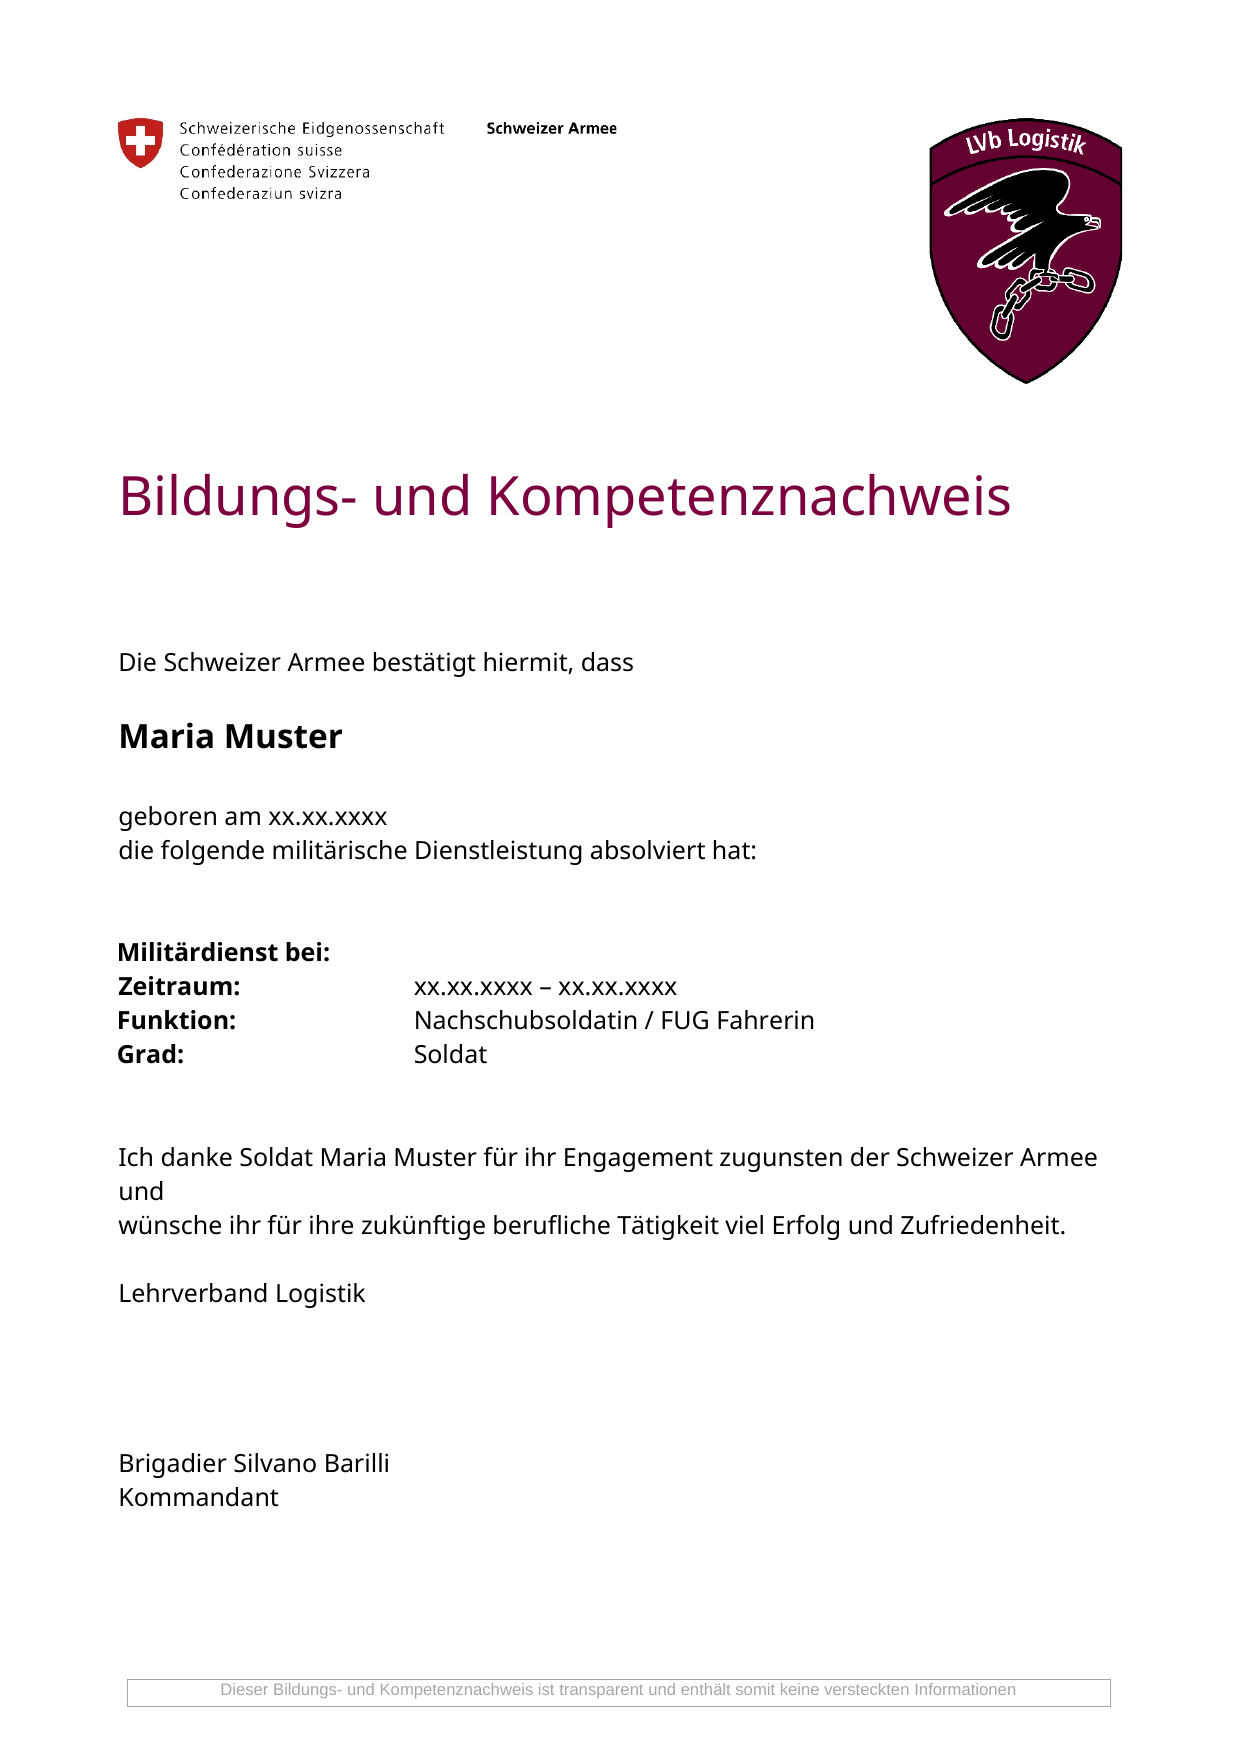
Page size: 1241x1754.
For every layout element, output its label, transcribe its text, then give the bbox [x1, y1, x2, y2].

picture [118, 118, 617, 199]
text Zeitraum: xx.xx.xxxx – xx.xx.xxxx [118, 969, 1122, 1003]
text Militärdienst bei: [117, 935, 1122, 969]
text geboren am xx.xx.xxxx [118, 799, 1122, 833]
text Die Schweizer Armee bestätigt hiermit, dass [118, 644, 1122, 678]
text Bildungs- und Kompetenznachweis [118, 457, 1122, 531]
text Grad: Soldat [117, 1037, 1122, 1071]
text Ich danke Soldat Maria Muster für ihr Engagement zugunsten der Schweizer Armee und [118, 1105, 1122, 1207]
text Maria Muster [118, 712, 1122, 758]
text Lehrverband Logistik [118, 1276, 1122, 1309]
text Brigadier Silvano Barilli [118, 1446, 1122, 1480]
picture [929, 118, 1123, 384]
text Funktion: Nachschubsoldatin / FUG Fahrerin [117, 1003, 1122, 1037]
text wünsche ihr für ihre zukünftige berufliche Tätigkeit viel Erfolg und Zufriedenheit. [118, 1207, 1122, 1241]
text Kommandant [118, 1480, 1122, 1514]
text die folgende militärische Dienstleistung absolviert hat: [118, 833, 1122, 867]
